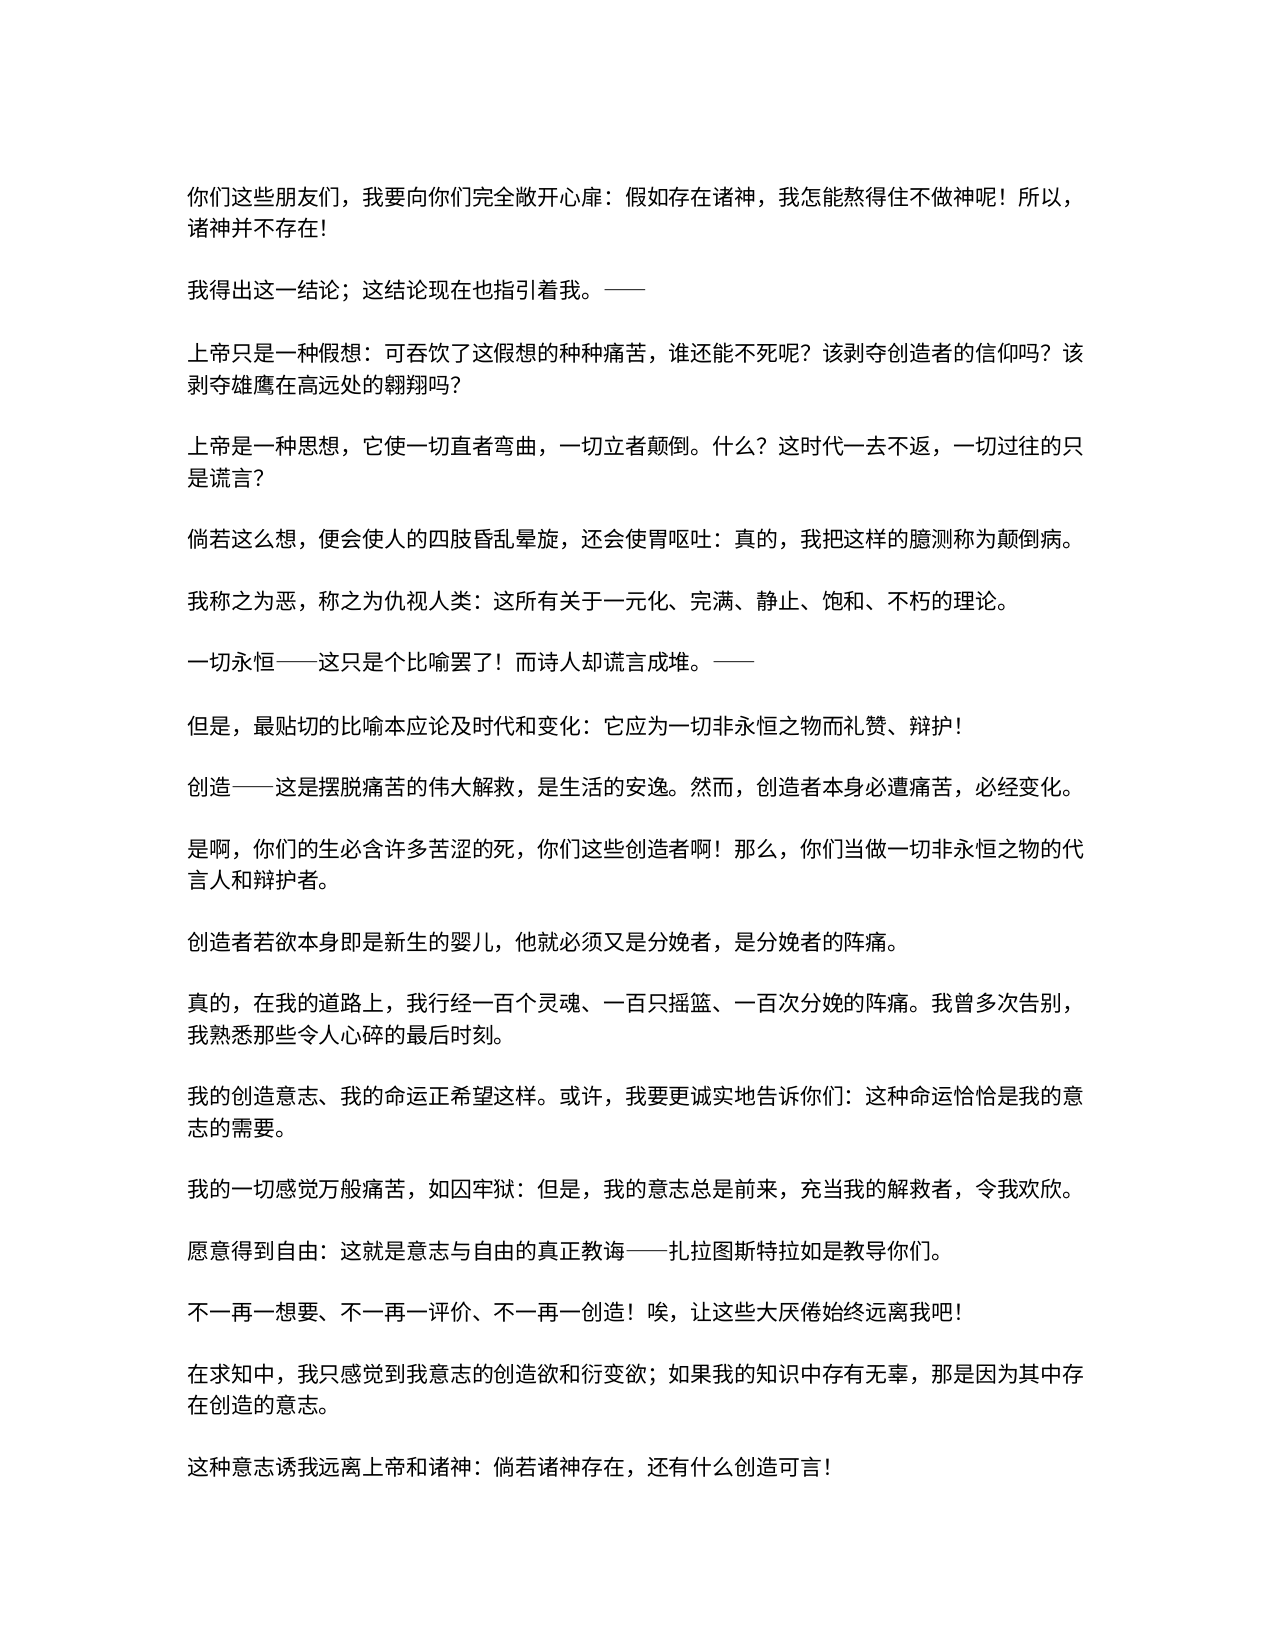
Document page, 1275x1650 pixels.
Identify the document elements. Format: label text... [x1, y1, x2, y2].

text 这种意志诱我远离上帝和诸神：倘若诸神存在，还有什么创造可言！ [187, 1450, 1087, 1482]
text 创造——这是摆脱痛苦的伟大解救，是生活的安逸。然而，创造者本身必遭痛苦，必经变化。 [187, 770, 1087, 802]
text 不一再一想要、不一再一评价、不一再一创造！唉，让这些大厌倦始终远离我吧！ [187, 1295, 1087, 1327]
text 倘若这么想，便会使人的四肢昏乱晕旋，还会使胃呕吐：真的，我把这样的臆测称为颠倒病。 [187, 522, 1087, 554]
text 你们这些朋友们，我要向你们完全敞开心扉：假如存在诸神，我怎能熬得住不做神呢！所以，诸神并不存在！ [187, 180, 1087, 243]
text 是啊，你们的生必含许多苦涩的死，你们这些创造者啊！那么，你们当做一切非永恒之物的代言人和辩护者。 [187, 832, 1087, 895]
text 我称之为恶，称之为仇视人类：这所有关于一元化、完满、静止、饱和、不朽的理论。 [187, 584, 1087, 616]
text 我得出这一结论；这结论现在也指引着我。—— [187, 273, 1087, 304]
text 上帝只是一种假想：可吞饮了这假想的种种痛苦，谁还能不死呢？该剥夺创造者的信仰吗？该剥夺雄鹰在高远处的翱翔吗？ [187, 336, 1087, 399]
text 我的一切感觉万般痛苦，如囚牢狱：但是，我的意志总是前来，充当我的解救者，令我欢欣。 [187, 1172, 1087, 1204]
text 一切永恒——这只是个比喻罢了！而诗人却谎言成堆。—— [187, 645, 1087, 677]
text 真的，在我的道路上，我行经一百个灵魂、一百只摇篮、一百次分娩的阵痛。我曾多次告别，我熟悉那些令人心碎的最后时刻。 [187, 986, 1087, 1049]
text 我的创造意志、我的命运正希望这样。或许，我要更诚实地告诉你们：这种命运恰恰是我的意志的需要。 [187, 1079, 1087, 1143]
text 但是，最贴切的比喻本应论及时代和变化：它应为一切非永恒之物而礼赞、辩护！ [187, 709, 1087, 740]
text 在求知中，我只感觉到我意志的创造欲和衍变欲；如果我的知识中存有无辜，那是因为其中存在创造的意志。 [187, 1357, 1087, 1420]
text 愿意得到自由：这就是意志与自由的真正教诲——扎拉图斯特拉如是教导你们。 [187, 1234, 1087, 1266]
text 上帝是一种思想，它使一切直者弯曲，一切立者颠倒。什么？这时代一去不返，一切过往的只是谎言？ [187, 429, 1087, 493]
text 创造者若欲本身即是新生的婴儿，他就必须又是分娩者，是分娩者的阵痛。 [187, 925, 1087, 956]
